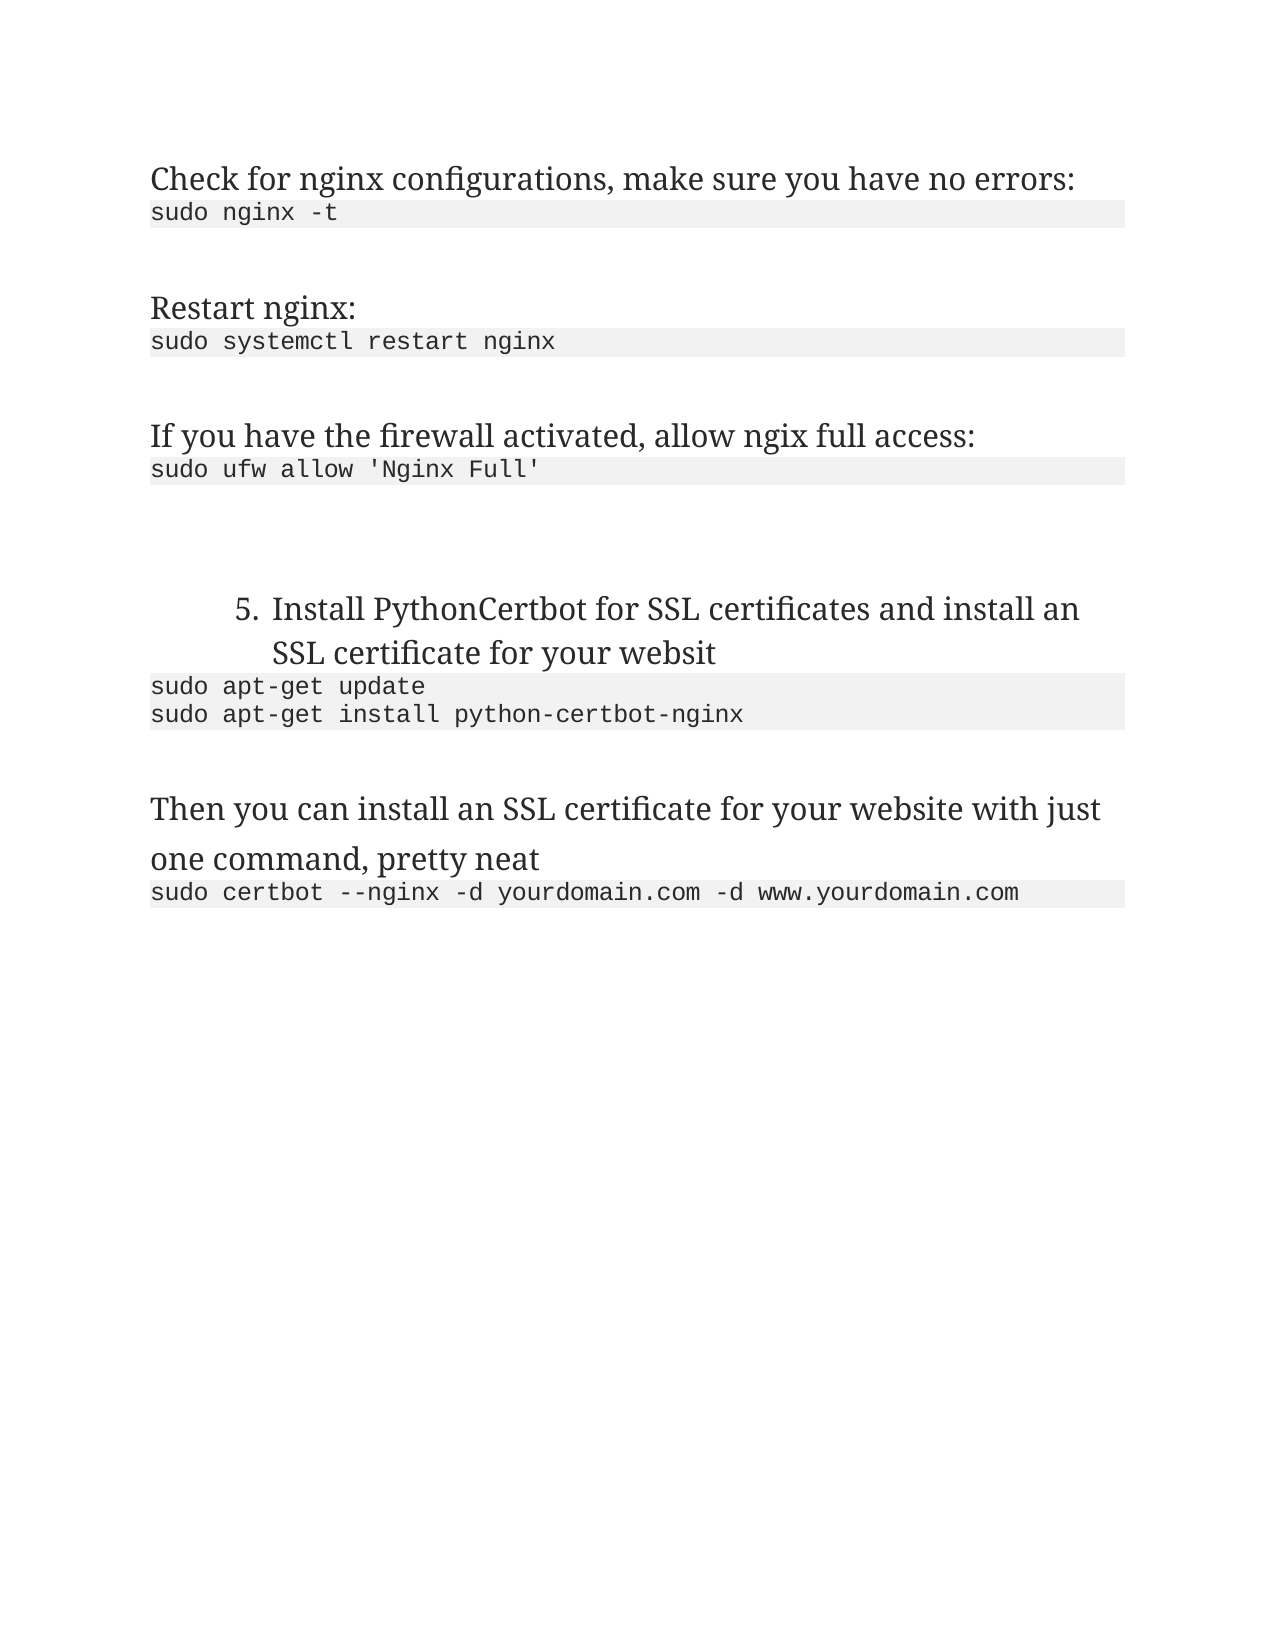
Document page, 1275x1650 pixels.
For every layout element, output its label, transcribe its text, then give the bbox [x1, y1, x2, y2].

text If you have the firewall activated, allow ngix full access: [150, 407, 1125, 457]
text Check for nginx configurations, make sure you have no errors: [150, 150, 1125, 200]
list Install PythonCertbot for SSL certificates and install an SSL certificate for your websit [234, 586, 1125, 673]
text sudo systemctl restart nginx [150, 328, 1125, 357]
text sudo ufw allow 'Nginx Full' [150, 457, 1125, 485]
text Restart nginx: [150, 278, 1125, 328]
text sudo certbot --nginx -d yourdomain.com -d www.yourdomain.com [150, 880, 1125, 908]
text sudo apt-get update sudo apt-get install python-certbot-nginx [150, 673, 1125, 730]
text Then you can install an SSL certificate for your website with just one command, pretty neat [150, 780, 1125, 880]
text sudo nginx -t [150, 200, 1125, 228]
